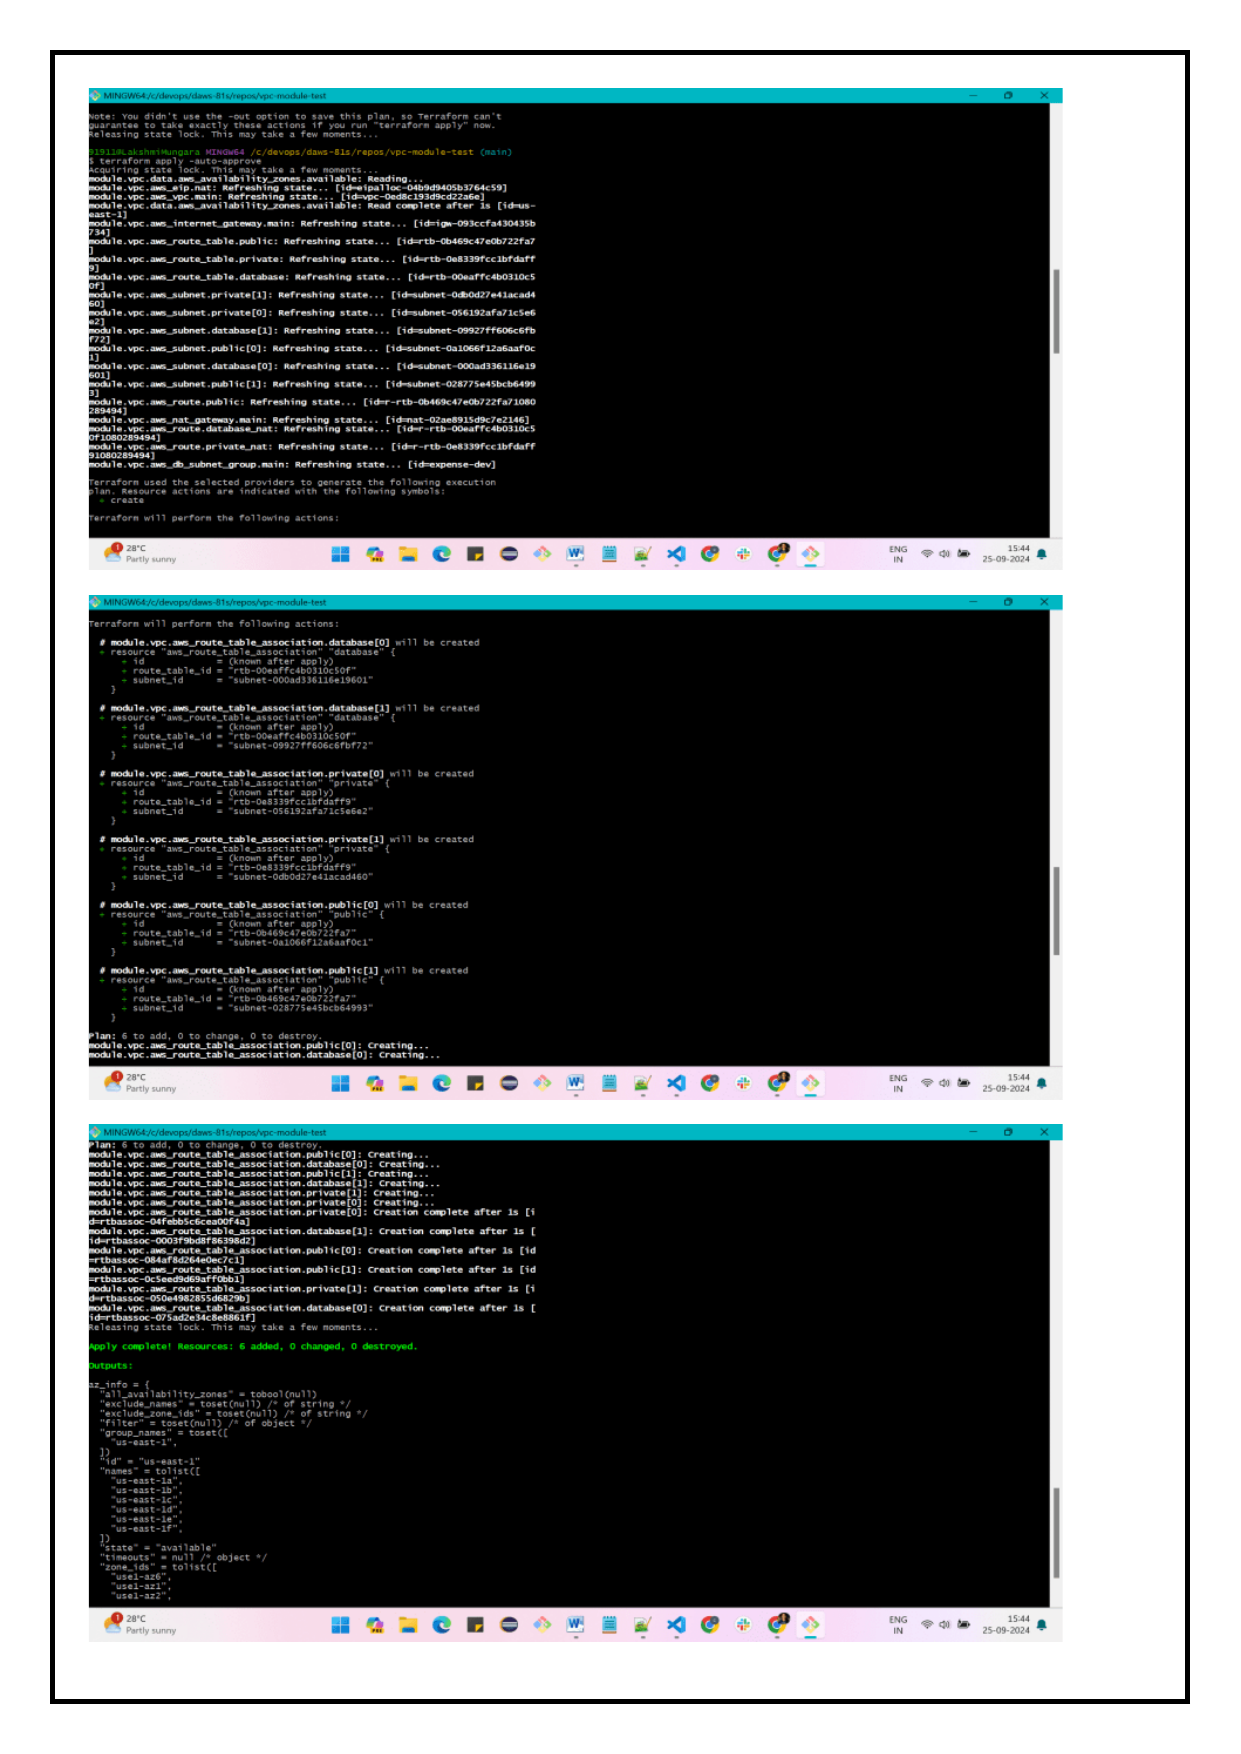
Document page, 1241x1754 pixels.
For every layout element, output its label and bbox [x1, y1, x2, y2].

picture [88, 595, 1063, 1100]
picture [88, 88, 1063, 570]
picture [88, 1124, 1063, 1642]
